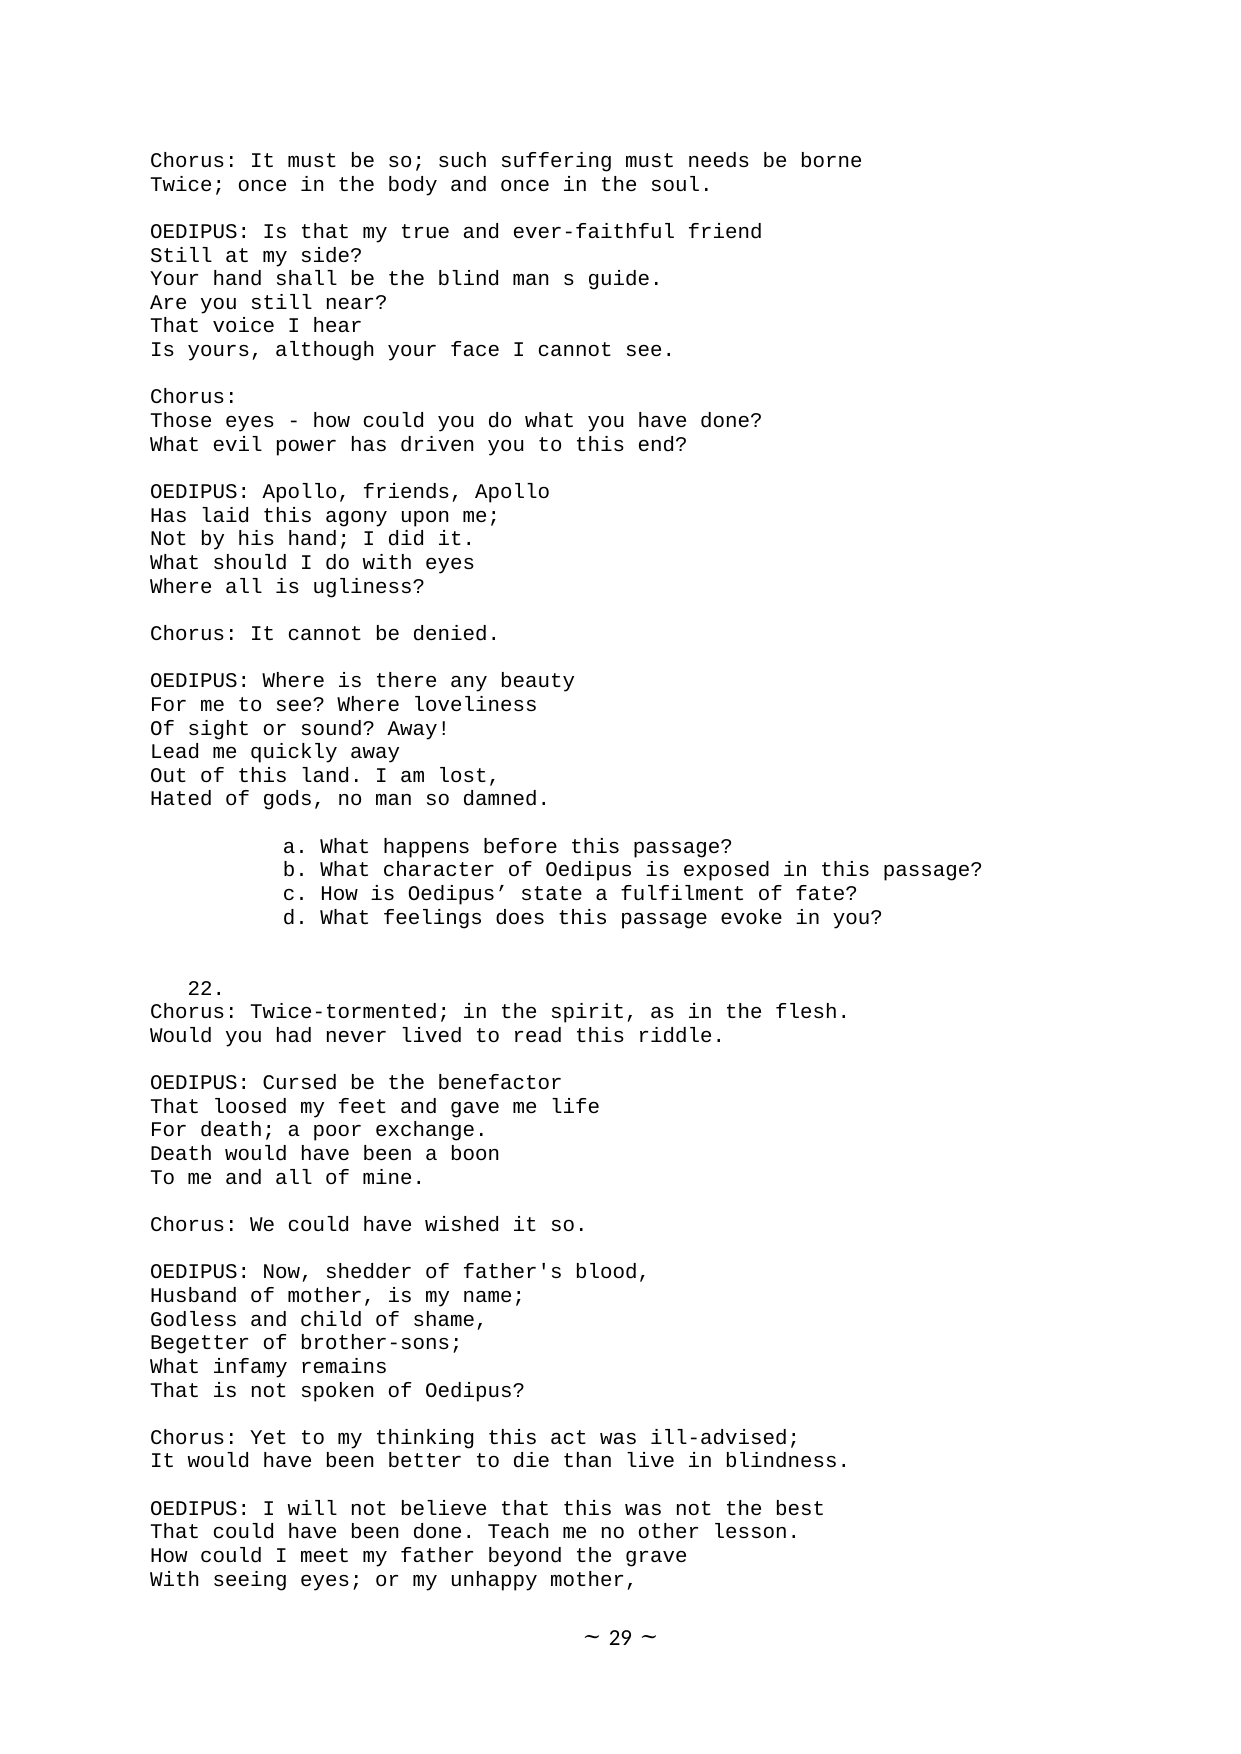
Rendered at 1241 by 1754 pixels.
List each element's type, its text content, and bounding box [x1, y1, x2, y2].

text That loosed my feet and gave me life [150, 1096, 1090, 1119]
text Chorus: We could have wished it so. [150, 1214, 1090, 1238]
text Begetter of brother-sons; [150, 1332, 1090, 1356]
text What infamy remains [150, 1356, 1090, 1379]
text Chorus: Twice-tormented; in the spirit, as in the flesh. [150, 1001, 1090, 1025]
text What should I do with eyes [150, 552, 1090, 576]
text Not by his hand; I did it. [150, 528, 1090, 552]
text It would have been better to die than live in blindness. [150, 1451, 1090, 1474]
text Of sight or sound? Away! [150, 717, 1090, 741]
list How is Oedipus’ state a fulfilment of fate? [283, 883, 1090, 907]
text OEDIPUS: Apollo, friends, Apollo [150, 481, 1090, 505]
text Would you had never lived to read this riddle. [150, 1025, 1090, 1048]
text Is yours, although your face I cannot see. [150, 339, 1090, 363]
text That voice I hear [150, 316, 1090, 339]
text That could have been done. Teach me no other lesson. [150, 1521, 1090, 1545]
text How could I meet my father beyond the grave [150, 1545, 1090, 1569]
text OEDIPUS: Is that my true and ever-faithful friend [150, 221, 1090, 244]
text Husband of mother, is my name; [150, 1285, 1090, 1309]
list What feelings does this passage evoke in you? [283, 907, 1090, 930]
text Has laid this agony upon me; [150, 505, 1090, 528]
text Lead me quickly away [150, 741, 1090, 765]
text OEDIPUS: Now, shedder of father's blood, [150, 1261, 1090, 1285]
text What evil power has driven you to this end? [150, 434, 1090, 457]
text For death; a poor exchange. [150, 1119, 1090, 1143]
text Are you still near? [150, 292, 1090, 316]
text Those eyes - how could you do what you have done? [150, 410, 1090, 434]
list What happens before this passage? [283, 836, 1090, 859]
text Twice; once in the body and once in the soul. [150, 174, 1090, 197]
text Chorus: It must be so; such suffering must needs be borne [150, 150, 1090, 174]
text OEDIPUS: I will not believe that this was not the best [150, 1498, 1090, 1521]
text Where all is ugliness? [150, 576, 1090, 599]
text Out of this land. I am lost, [150, 765, 1090, 788]
text With seeing eyes; or my unhappy mother, [150, 1569, 1090, 1592]
text OEDIPUS: Cursed be the benefactor [150, 1072, 1090, 1096]
text Death would have been a boon [150, 1143, 1090, 1167]
text Hated of gods, no man so damned. [150, 788, 1090, 812]
text For me to see? Where loveliness [150, 694, 1090, 717]
text Chorus: It cannot be denied. [150, 623, 1090, 647]
list What character of Oedipus is exposed in this passage? [283, 859, 1090, 883]
text Chorus: Yet to my thinking this act was ill-advised; [150, 1427, 1090, 1451]
text Godless and child of shame, [150, 1309, 1090, 1332]
text That is not spoken of Oedipus? [150, 1379, 1090, 1403]
text OEDIPUS: Where is there any beauty [150, 670, 1090, 694]
text Still at my side? [150, 244, 1090, 268]
text Chorus: [150, 386, 1090, 410]
text To me and all of mine. [150, 1167, 1090, 1190]
text Your hand shall be the blind man s guide. [150, 268, 1090, 292]
